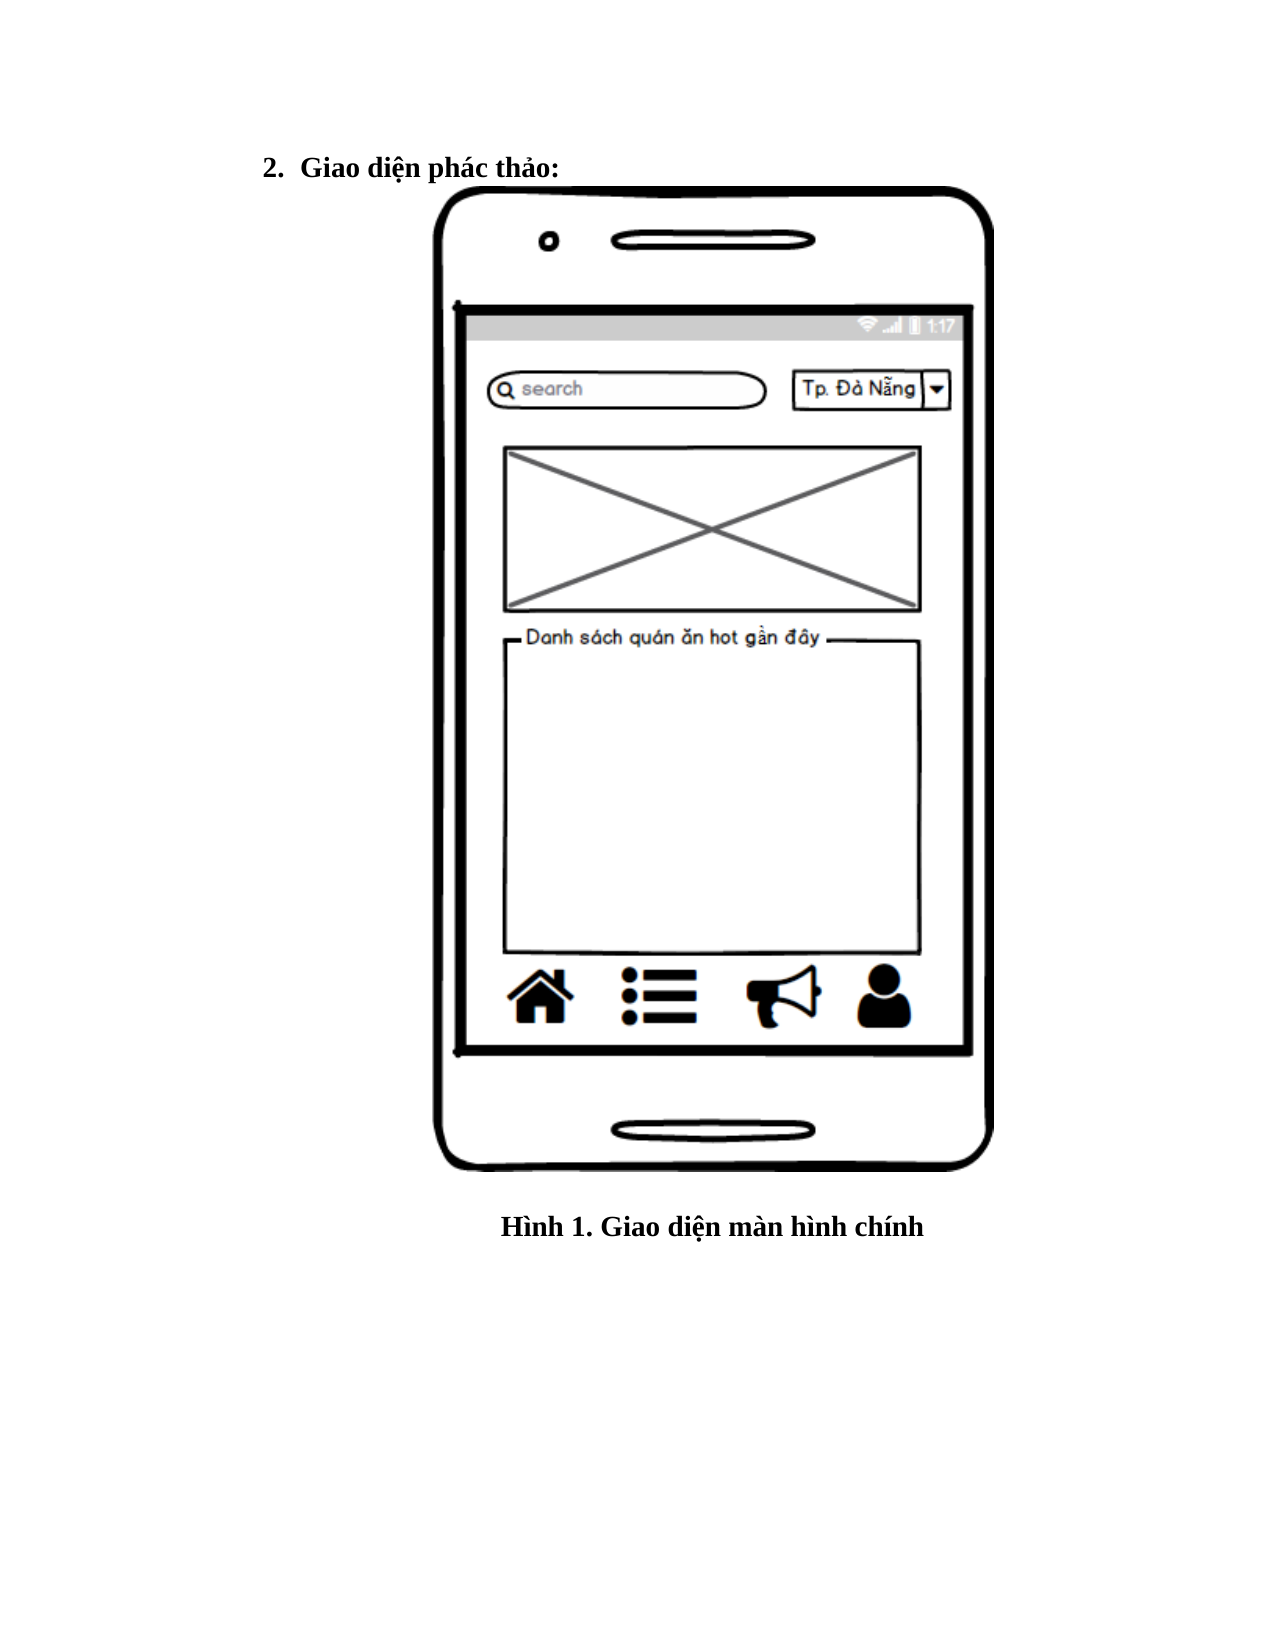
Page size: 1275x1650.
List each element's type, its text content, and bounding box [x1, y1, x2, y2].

picture [431, 186, 994, 1172]
list Hình 1. Giao diện màn hình chính [300, 1209, 1125, 1243]
list Giao diện phác thảo: [262, 150, 1125, 183]
